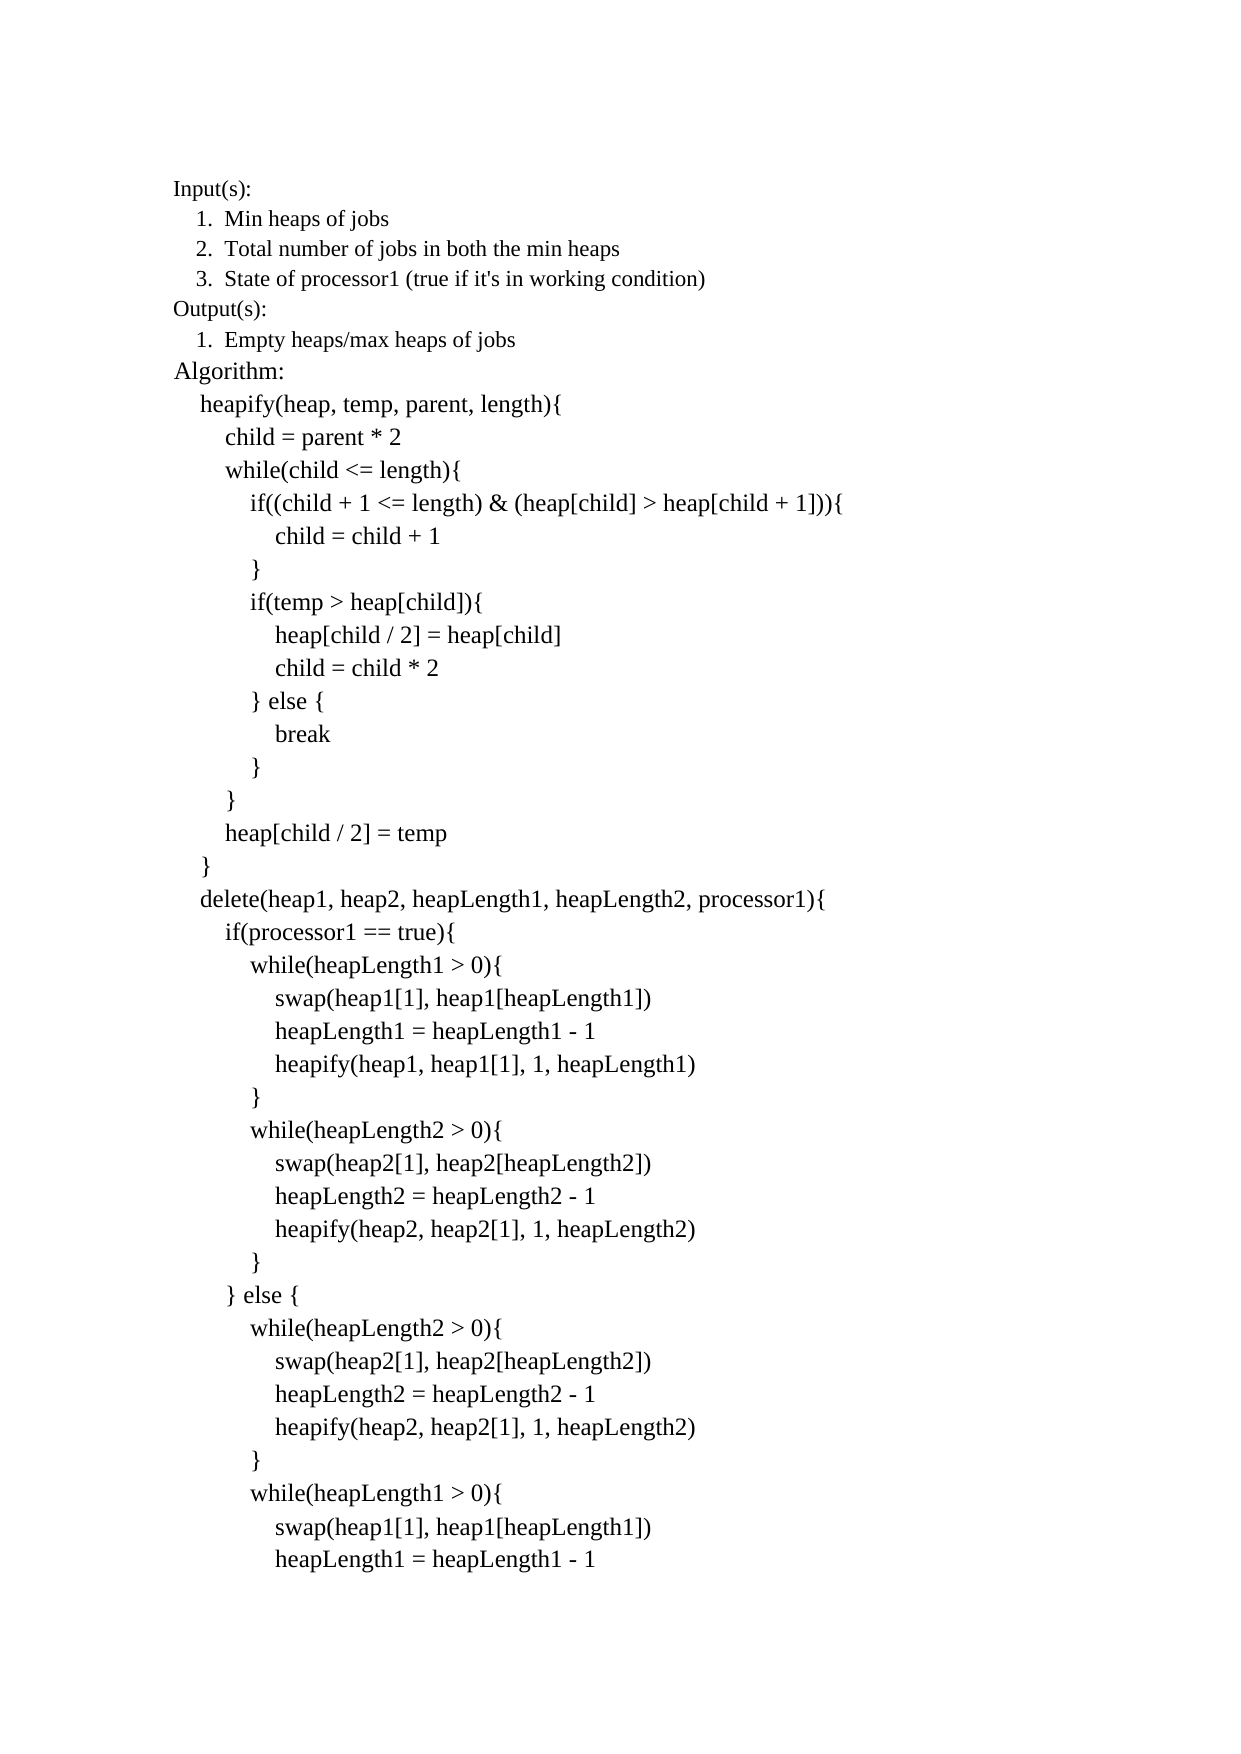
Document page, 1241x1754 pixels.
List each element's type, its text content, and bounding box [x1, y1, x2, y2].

text } else { [150, 1280, 1090, 1309]
text while(child <= length){ [150, 455, 1090, 484]
text swap(heap2[1], heap2[heapLength2]) [150, 1148, 1090, 1177]
text Input(s): [150, 174, 1090, 201]
text heapify(heap2, heap2[1], 1, heapLength2) [150, 1412, 1090, 1441]
text child = parent * 2 [150, 422, 1090, 451]
text delete(heap1, heap2, heapLength1, heapLength2, processor1){ [150, 884, 1090, 913]
text } [150, 1446, 1090, 1474]
text Algorithm: [150, 356, 1090, 384]
text heapLength1 = heapLength1 - 1 [150, 1544, 1090, 1573]
text swap(heap1[1], heap1[heapLength1]) [150, 1512, 1090, 1540]
text } [150, 1082, 1090, 1111]
text while(heapLength2 > 0){ [150, 1313, 1090, 1342]
text heap[child / 2] = heap[child] [150, 620, 1090, 649]
text child = child + 1 [150, 521, 1090, 550]
text heapify(heap, temp, parent, length){ [150, 389, 1090, 418]
text swap(heap1[1], heap1[heapLength1]) [150, 983, 1090, 1012]
text 1. Empty heaps/max heaps of jobs [150, 326, 1090, 352]
text if(temp > heap[child]){ [150, 587, 1090, 616]
text } [150, 1247, 1090, 1276]
text 3. State of processor1 (true if it's in working condition) [150, 265, 1090, 292]
text swap(heap2[1], heap2[heapLength2]) [150, 1346, 1090, 1375]
text heapify(heap1, heap1[1], 1, heapLength1) [150, 1049, 1090, 1078]
text while(heapLength1 > 0){ [150, 1478, 1090, 1507]
text while(heapLength2 > 0){ [150, 1115, 1090, 1144]
text while(heapLength1 > 0){ [150, 950, 1090, 979]
text } [150, 785, 1090, 814]
text 2. Total number of jobs in both the min heaps [150, 235, 1090, 261]
text heapLength2 = heapLength2 - 1 [150, 1181, 1090, 1210]
text break [150, 719, 1090, 748]
text if((child + 1 <= length) & (heap[child] > heap[child + 1])){ [150, 488, 1090, 517]
text if(processor1 == true){ [150, 917, 1090, 946]
text heap[child / 2] = temp [150, 818, 1090, 847]
text 1. Min heaps of jobs [150, 205, 1090, 231]
text heapify(heap2, heap2[1], 1, heapLength2) [150, 1214, 1090, 1243]
text heapLength1 = heapLength1 - 1 [150, 1016, 1090, 1045]
text } [150, 752, 1090, 781]
text } else { [150, 686, 1090, 715]
text heapLength2 = heapLength2 - 1 [150, 1379, 1090, 1408]
text } [150, 851, 1090, 880]
text child = child * 2 [150, 653, 1090, 682]
text } [150, 554, 1090, 583]
text Output(s): [150, 295, 1090, 322]
